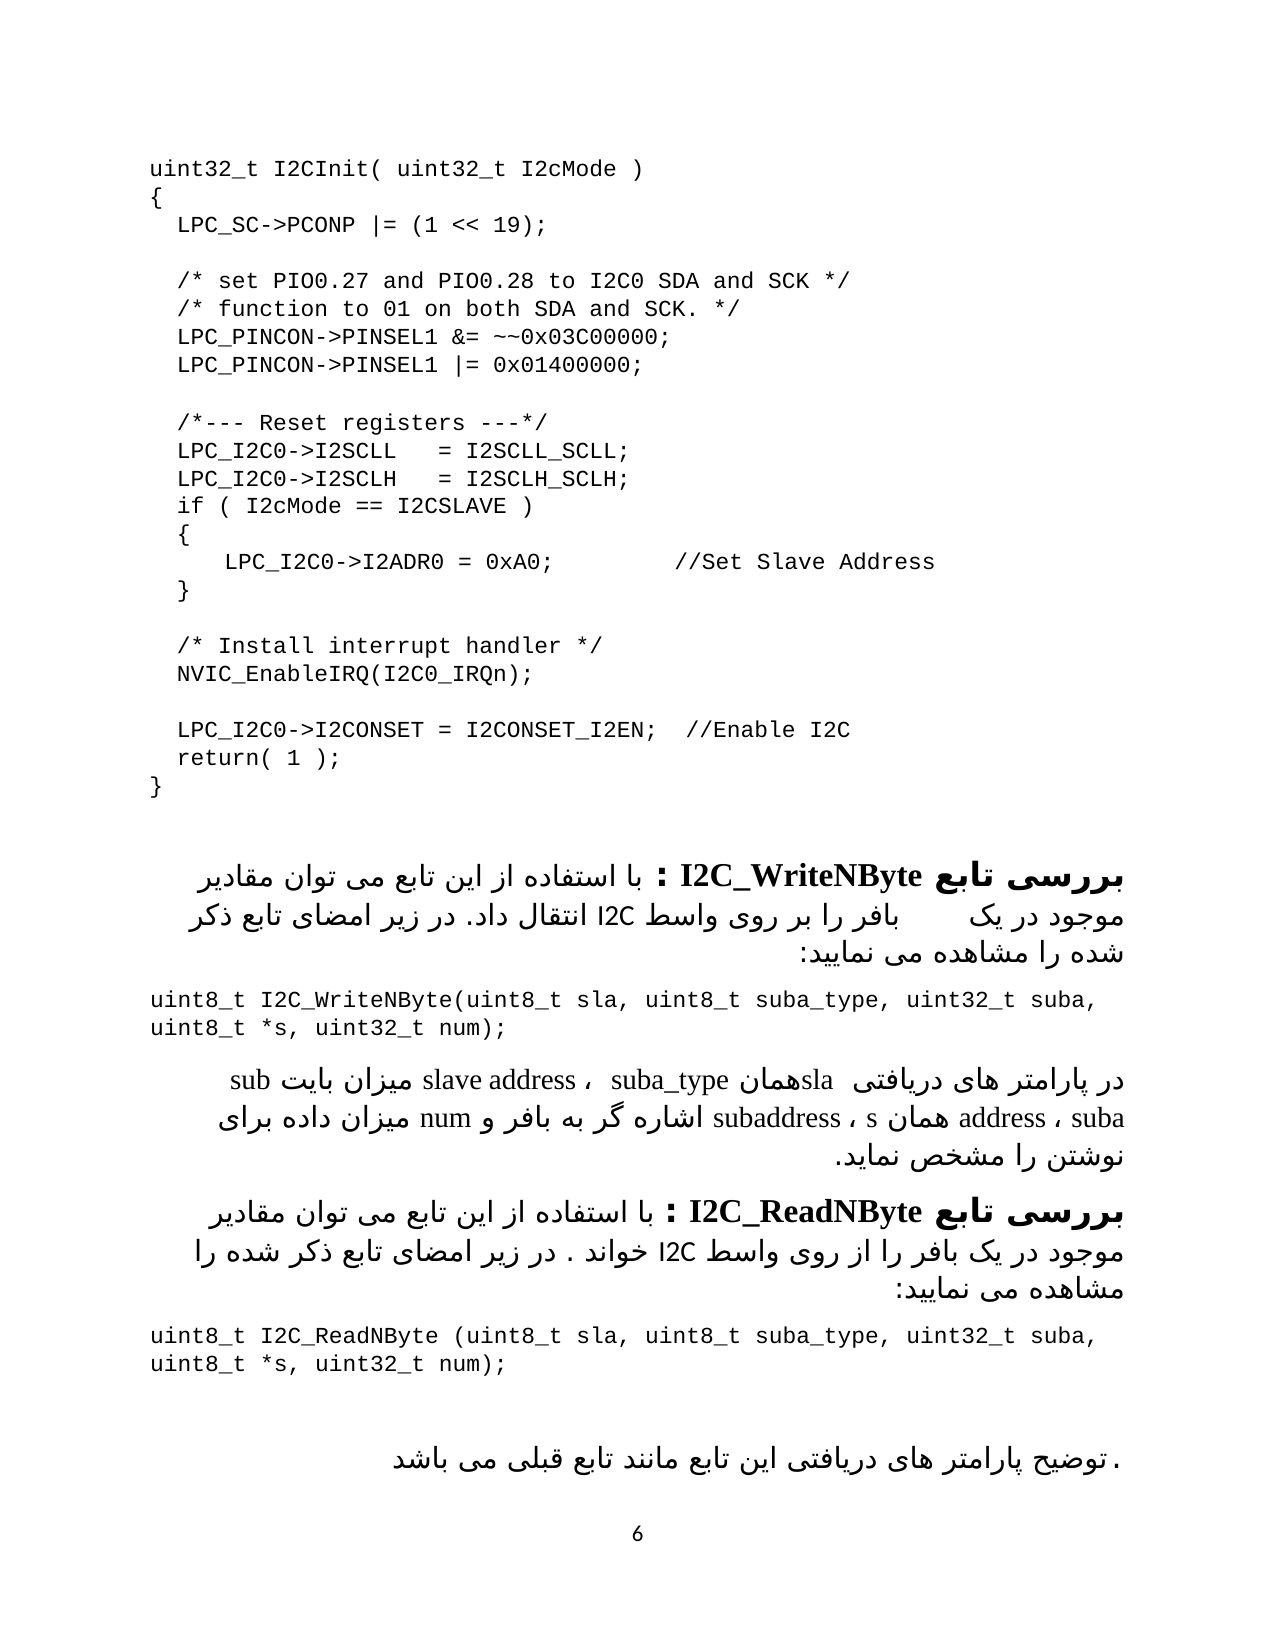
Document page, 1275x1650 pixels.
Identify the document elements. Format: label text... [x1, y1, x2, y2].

text در پارامتر های دریافتی slaهمان slave address ، suba_type میزان بایت sub address ، suba همان subaddress ، s اشاره گر به بافر و num میزان داده برای نوشتن را مشخص نماید. [150, 1061, 1125, 1172]
text توضیح پارامتر های دریافتی این تابع مانند تابع قبلی می باشد. [150, 1442, 1125, 1478]
text uint8_t I2C_ReadNByte (uint8_t sla, uint8_t suba_type, uint32_t suba, uint8_t *s, uint32_t num); [150, 1325, 1125, 1378]
text uint8_t I2C_WriteNByte(uint8_t sla, uint8_t suba_type, uint32_t suba, uint8_t *s, uint32_t num); [150, 989, 1125, 1043]
text بررسی تابع I2C_ReadNByte : با استفاده از این تابع می توان مقادیر موجود در یک بافر را از روی واسط I2C خواند . در زیر امضای تابع ذکر شده را مشاهده می نمایید: [150, 1191, 1125, 1305]
text بررسی تابع I2C_WriteNByte : با استفاده از این تابع می توان مقادیر موجود در یک بافر را بر روی واسط I2C انتقال داد. در زیر امضای تابع ذکر شده را مشاهده می نمایید: [150, 150, 1125, 969]
